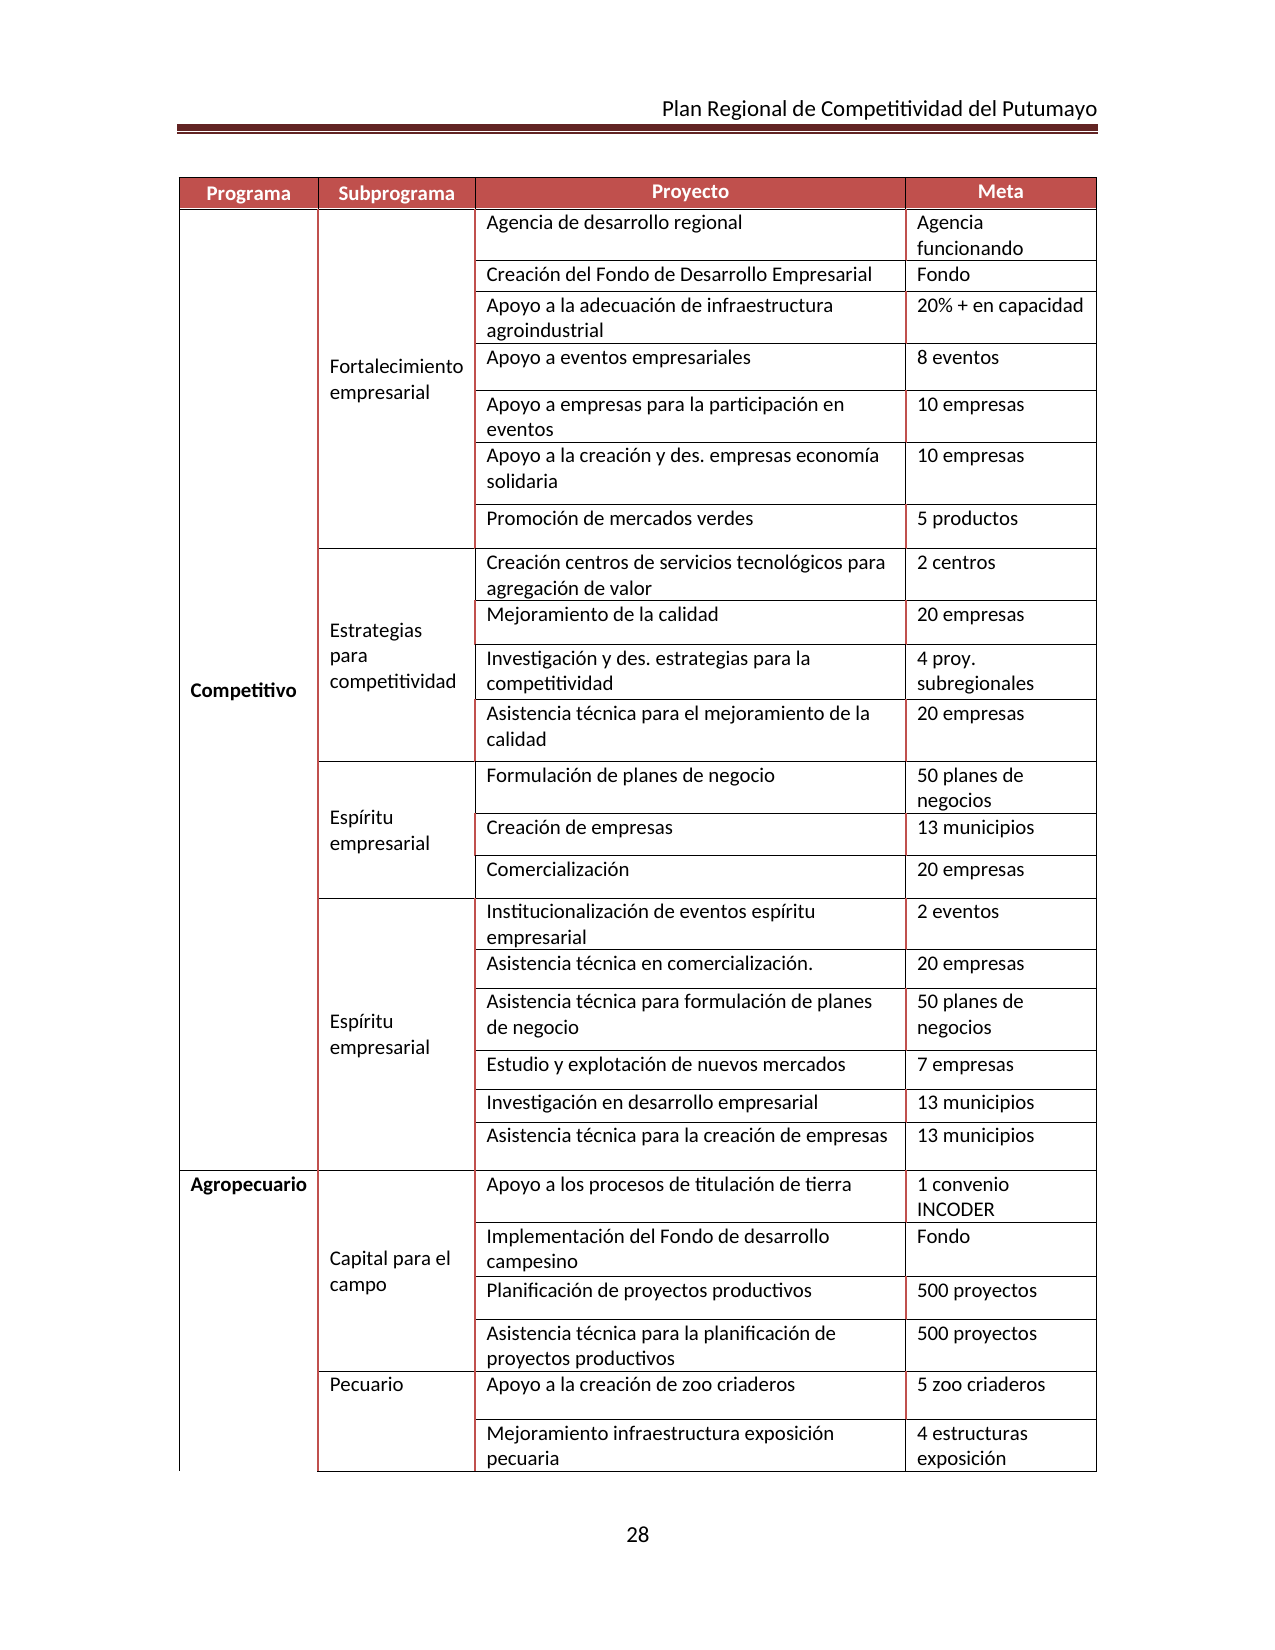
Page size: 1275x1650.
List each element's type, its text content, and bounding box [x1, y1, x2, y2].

table_cell Agropecuario [180, 1171, 317, 1471]
table_cell 50 planes de negocios [907, 989, 1096, 1050]
table_cell Fondo [906, 261, 1096, 291]
table_cell 10 empresas [907, 391, 1096, 442]
table_header Subprograma [319, 178, 475, 208]
table_cell Estrategias para competitividad [319, 549, 475, 761]
table_cell 5 productos [907, 505, 1096, 548]
table_header Proyecto [476, 178, 905, 208]
table_cell 4 proy. subregionales [906, 645, 1096, 699]
table_cell Asistencia técnica para la creación de empresas [476, 1123, 905, 1170]
table_cell 20 empresas [906, 950, 1096, 988]
table_cell 2 eventos [907, 899, 1096, 949]
table_cell 13 municipios [907, 1090, 1096, 1122]
table_cell Mejoramiento de la calidad [476, 601, 905, 644]
table_cell Asistencia técnica en comercialización. [476, 950, 905, 988]
table_header Programa [180, 178, 318, 208]
table_cell Estudio y explotación de nuevos mercados [476, 1051, 905, 1088]
table_cell Implementación del Fondo de desarrollo campesino [476, 1223, 905, 1276]
table_cell Agencia de desarrollo regional [476, 210, 905, 260]
table_cell 2 centros [906, 549, 1096, 600]
table_cell 20 empresas [907, 700, 1096, 761]
table_cell 10 empresas [906, 443, 1096, 504]
table_cell 500 proyectos [907, 1277, 1096, 1319]
table_cell Creación centros de servicios tecnológicos para agregación de valor [476, 549, 905, 600]
table_cell Competitivo [180, 210, 317, 1170]
table_cell 50 planes de negocios [906, 762, 1096, 813]
table_cell Espíritu empresarial [319, 762, 475, 897]
table_cell Investigación y des. estrategias para la competitividad [476, 645, 905, 699]
table_cell 20 empresas [907, 601, 1096, 644]
table_cell Capital para el campo [319, 1171, 474, 1371]
table_cell Fortalecimiento empresarial [319, 210, 474, 548]
table_cell Creación del Fondo de Desarrollo Empresarial [476, 261, 905, 291]
table_cell 8 eventos [906, 344, 1096, 390]
table_cell Planificación de proyectos productivos [476, 1277, 905, 1319]
table_cell Apoyo a la creación de zoo criaderos [476, 1372, 905, 1419]
table_cell 1 convenio INCODER [907, 1171, 1096, 1222]
table_cell 7 empresas [906, 1051, 1096, 1088]
table_cell Institucionalización de eventos espíritu empresarial [476, 899, 905, 949]
table_cell Formulación de planes de negocio [476, 762, 905, 813]
table_cell Apoyo a la adecuación de infraestructura agroindustrial [476, 292, 905, 343]
table_cell Apoyo a empresas para la participación en eventos [476, 391, 905, 442]
table_cell Apoyo a eventos empresariales [476, 344, 905, 390]
table_cell 20% + en capacidad [907, 292, 1096, 343]
table_cell 5 zoo criaderos [907, 1372, 1096, 1419]
table_cell 13 municipios [907, 814, 1096, 855]
table_cell 4 estructuras exposición [906, 1420, 1096, 1471]
table_cell Apoyo a la creación y des. empresas economía solidaria [476, 443, 905, 504]
table_cell Mejoramiento infraestructura exposición pecuaria [476, 1420, 905, 1471]
table_cell Fondo [906, 1223, 1096, 1276]
table_cell Espíritu empresarial [319, 899, 474, 1170]
table_cell Asistencia técnica para el mejoramiento de la calidad [476, 700, 905, 761]
table_cell Promoción de mercados verdes [476, 505, 905, 548]
table_cell Investigación en desarrollo empresarial [476, 1090, 905, 1122]
table_cell Agencia funcionando [907, 210, 1096, 260]
table_cell 20 empresas [906, 856, 1096, 897]
table_cell Creación de empresas [476, 814, 905, 855]
table_cell Asistencia técnica para formulación de planes de negocio [476, 989, 905, 1050]
table_cell Pecuario [319, 1372, 474, 1471]
table_cell 500 proyectos [906, 1320, 1096, 1371]
table_cell Comercialización [476, 856, 905, 897]
table_cell Apoyo a los procesos de titulación de tierra [476, 1171, 905, 1222]
table_header Meta [906, 178, 1096, 208]
table_cell 13 municipios [906, 1123, 1096, 1170]
table_cell Asistencia técnica para la planificación de proyectos productivos [476, 1320, 905, 1371]
